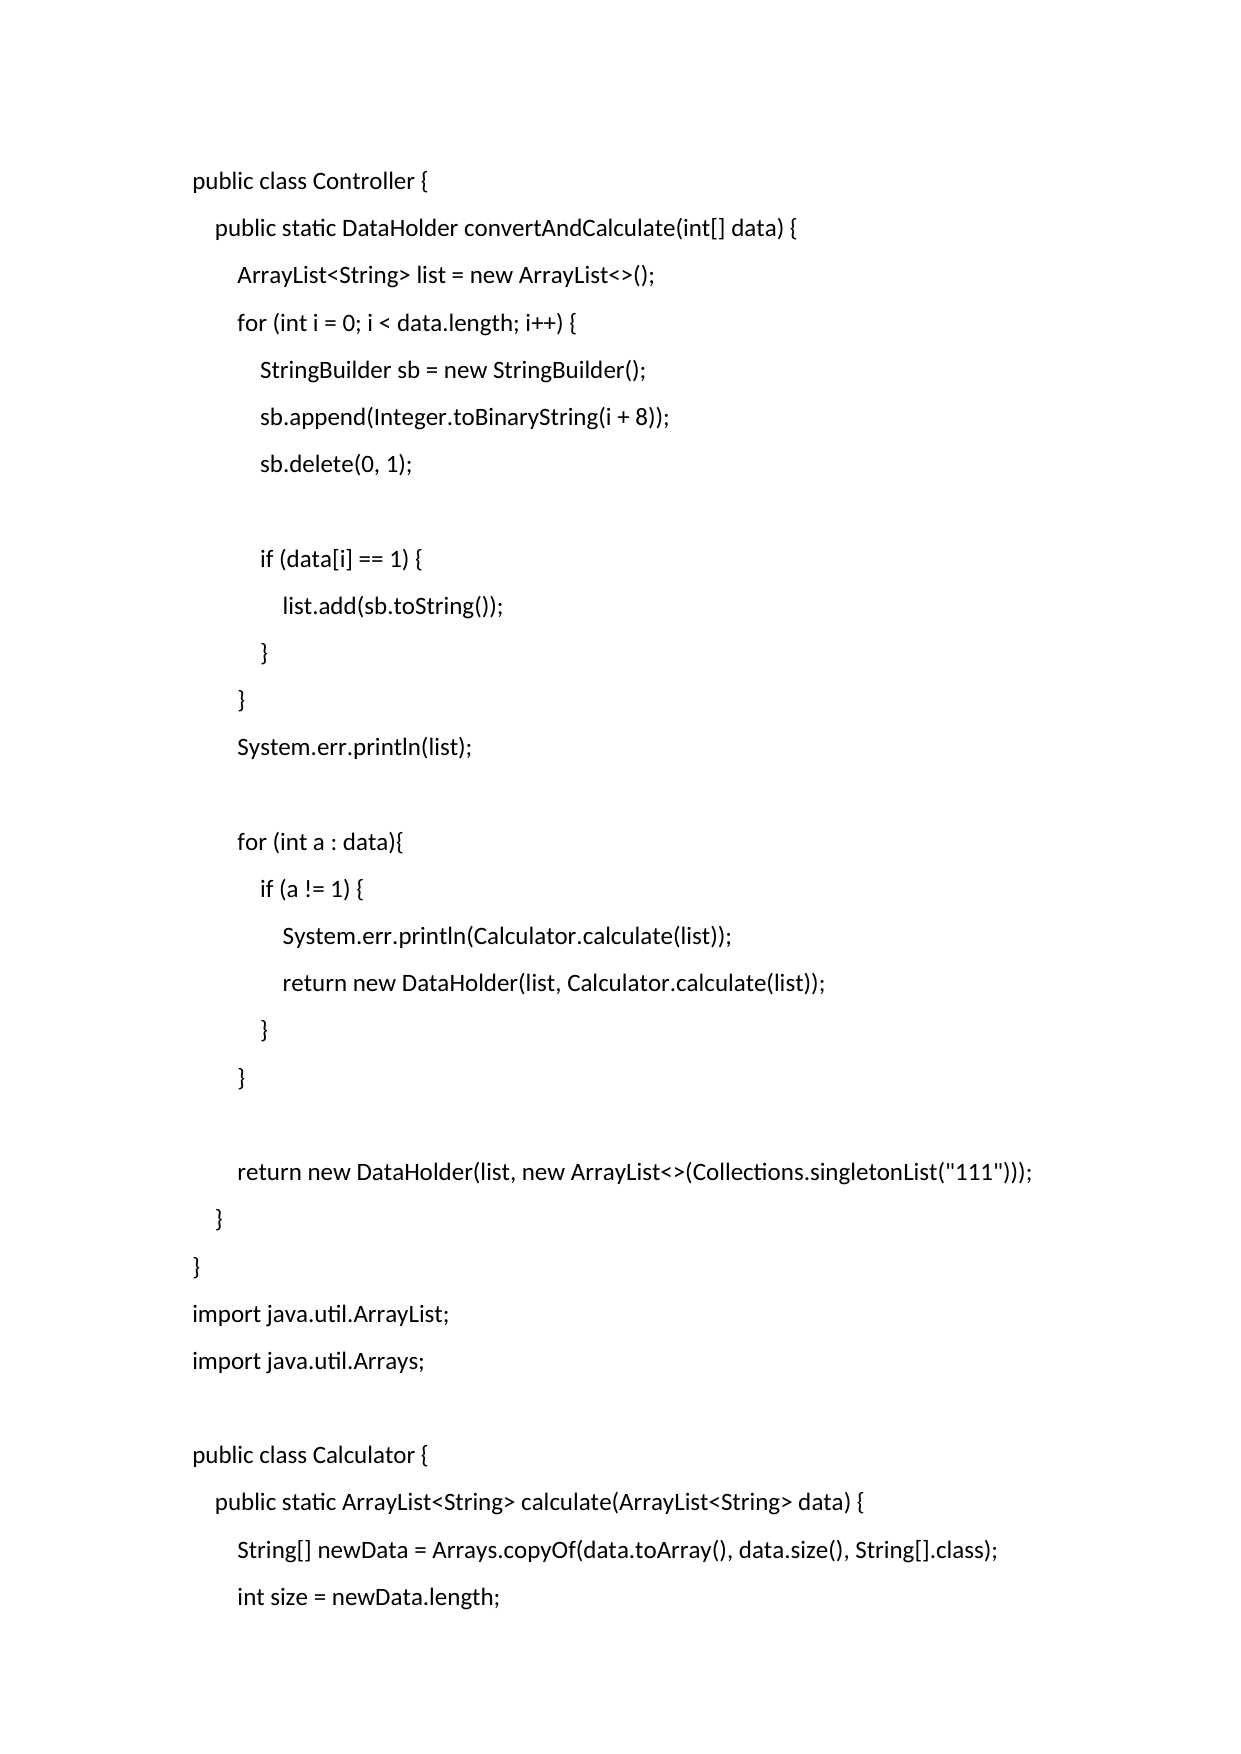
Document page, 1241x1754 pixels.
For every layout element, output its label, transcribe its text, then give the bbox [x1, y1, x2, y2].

text public class Controller { [118, 165, 1122, 196]
text int size = newData.length; [118, 1581, 1122, 1611]
text public static DataHolder convertAndCalculate(int[] data) { [118, 212, 1122, 243]
text System.err.println(list); [118, 732, 1122, 762]
text } [118, 1015, 1122, 1045]
text for (int a : data){ [118, 826, 1122, 856]
text if (a != 1) { [118, 873, 1122, 904]
text list.add(sb.toString()); [118, 590, 1122, 621]
text if (data[i] == 1) { [118, 543, 1122, 573]
text } [118, 684, 1122, 715]
text } [118, 637, 1122, 668]
text for (int i = 0; i < data.length; i++) { [118, 307, 1122, 337]
text sb.append(Integer.toBinaryString(i + 8)); [118, 401, 1122, 432]
text return new DataHolder(list, Calculator.calculate(list)); [118, 967, 1122, 998]
text } [118, 1251, 1122, 1281]
text } [118, 1203, 1122, 1234]
text System.err.println(Calculator.calculate(list)); [118, 920, 1122, 951]
text ArrayList<String> list = new ArrayList<>(); [118, 260, 1122, 290]
text public static ArrayList<String> calculate(ArrayList<String> data) { [118, 1487, 1122, 1517]
text import java.util.Arrays; [118, 1345, 1122, 1376]
text sb.delete(0, 1); [118, 448, 1122, 479]
text StringBuilder sb = new StringBuilder(); [118, 354, 1122, 384]
text } [118, 1062, 1122, 1092]
text return new DataHolder(list, new ArrayList<>(Collections.singletonList("111"))); [118, 1156, 1122, 1187]
text String[] newData = Arrays.copyOf(data.toArray(), data.size(), String[].class); [118, 1534, 1122, 1564]
text public class Calculator { [118, 1439, 1122, 1470]
text import java.util.ArrayList; [118, 1298, 1122, 1328]
